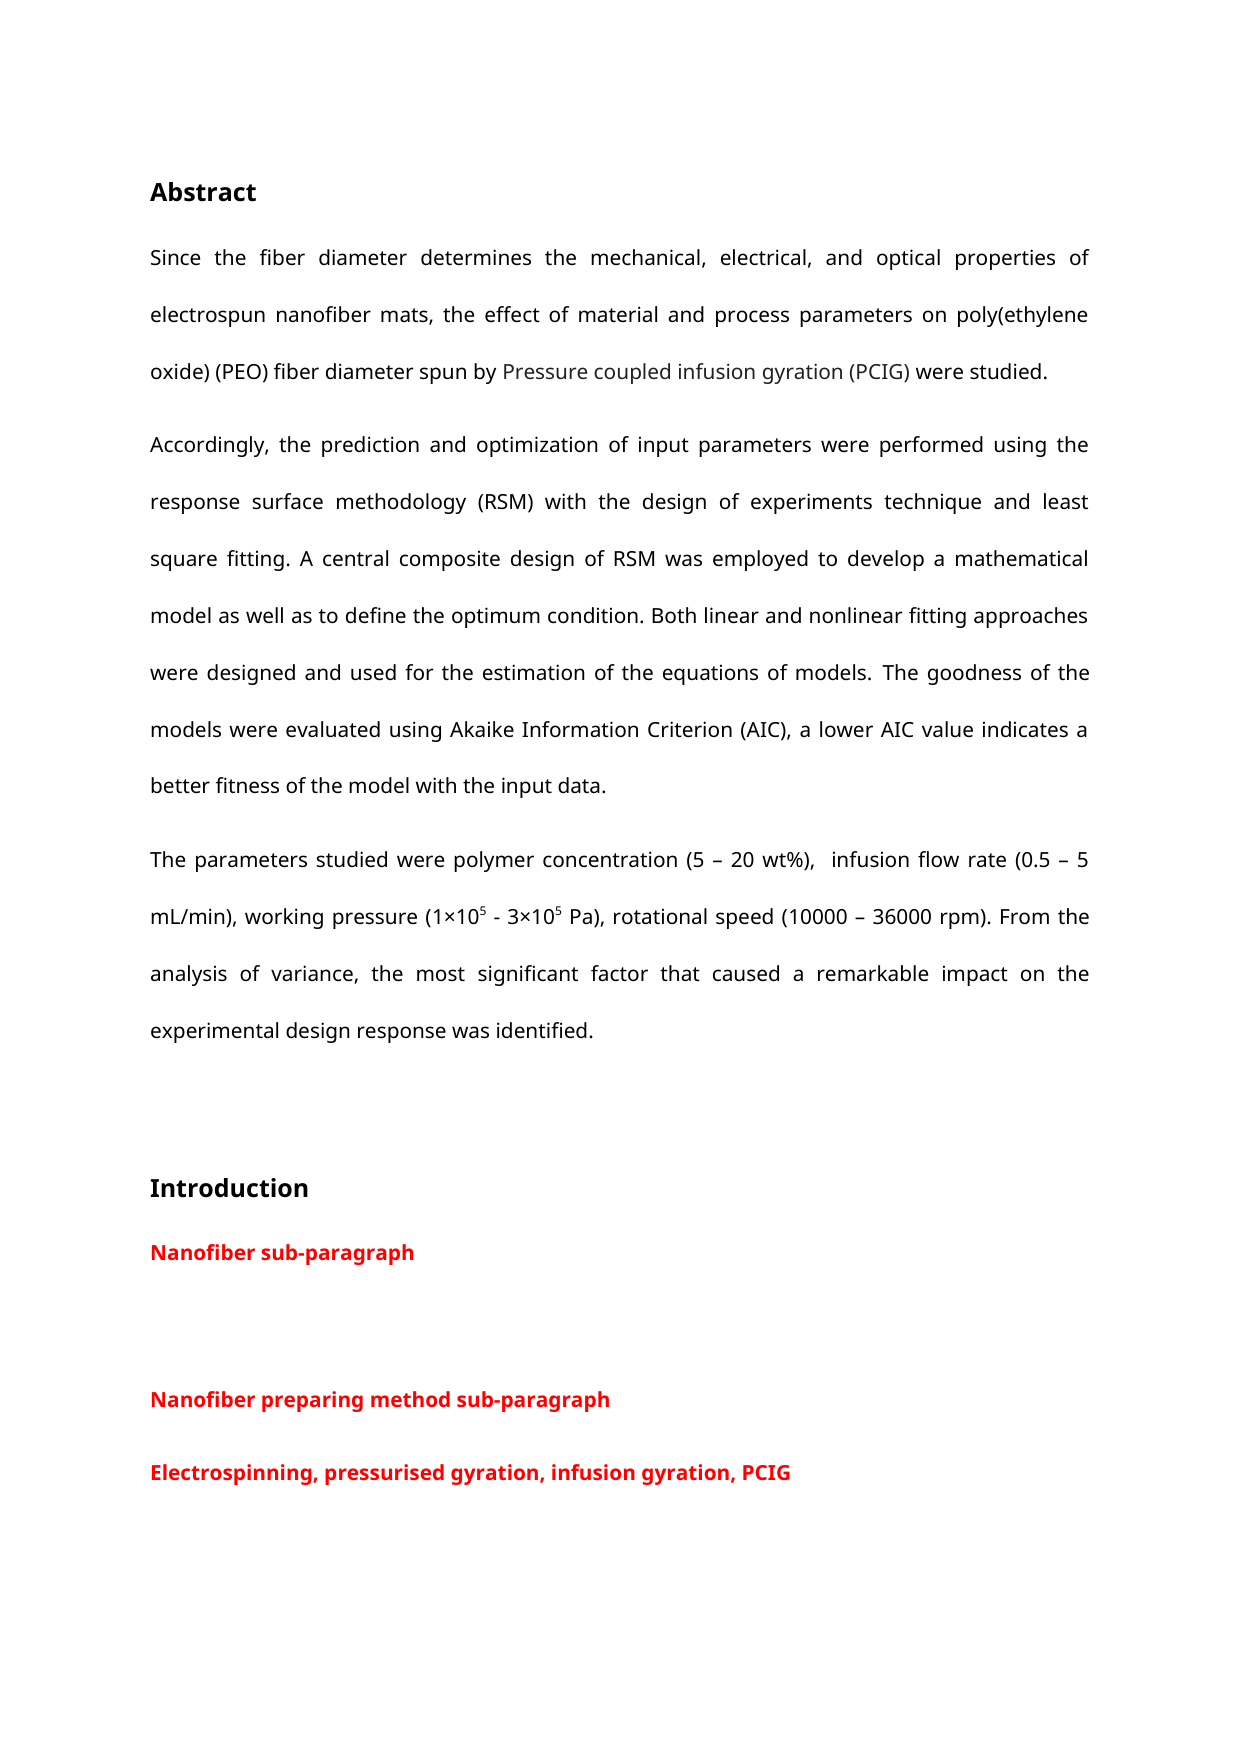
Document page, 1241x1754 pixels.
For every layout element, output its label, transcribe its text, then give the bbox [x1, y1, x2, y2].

subtitle Introduction [150, 1170, 1090, 1204]
text The parameters studied were polymer concentration (5 – 20 wt%), infusion flow rate (0.5 – 5 mL/min), working pressure (1×105 - 3×105 Pa), rotational speed (10000 – 36000 rpm). From the analysis of variance, the most significant factor that caused a remarkable impact on the experimental design response was identified. [150, 845, 1090, 1044]
text Nanofiber preparing method sub-paragraph [150, 1385, 1090, 1413]
text Nanofiber sub-paragraph [150, 1238, 1090, 1267]
subtitle Abstract [150, 175, 1090, 209]
text Accordingly, the prediction and optimization of input parameters were performed using the response surface methodology (RSM) with the design of experiments technique and least square fitting. A central composite design of RSM was employed to develop a mathematical model as well as to define the optimum condition. Both linear and nonlinear fitting approaches were designed and used for the estimation of the equations of models. The goodness of the models were evaluated using Akaike Information Criterion (AIC), a lower AIC value indicates a better fitness of the model with the input data. [150, 430, 1090, 800]
text Since the fiber diameter determines the mechanical, electrical, and optical properties of electrospun nanofiber mats, the effect of material and process parameters on poly(ethylene oxide) (PEO) fiber diameter spun by Pressure coupled infusion gyration (PCIG) were studied. [150, 243, 1090, 385]
text Electrospinning, pressurised gyration, infusion gyration, PCIG [150, 1458, 1090, 1487]
